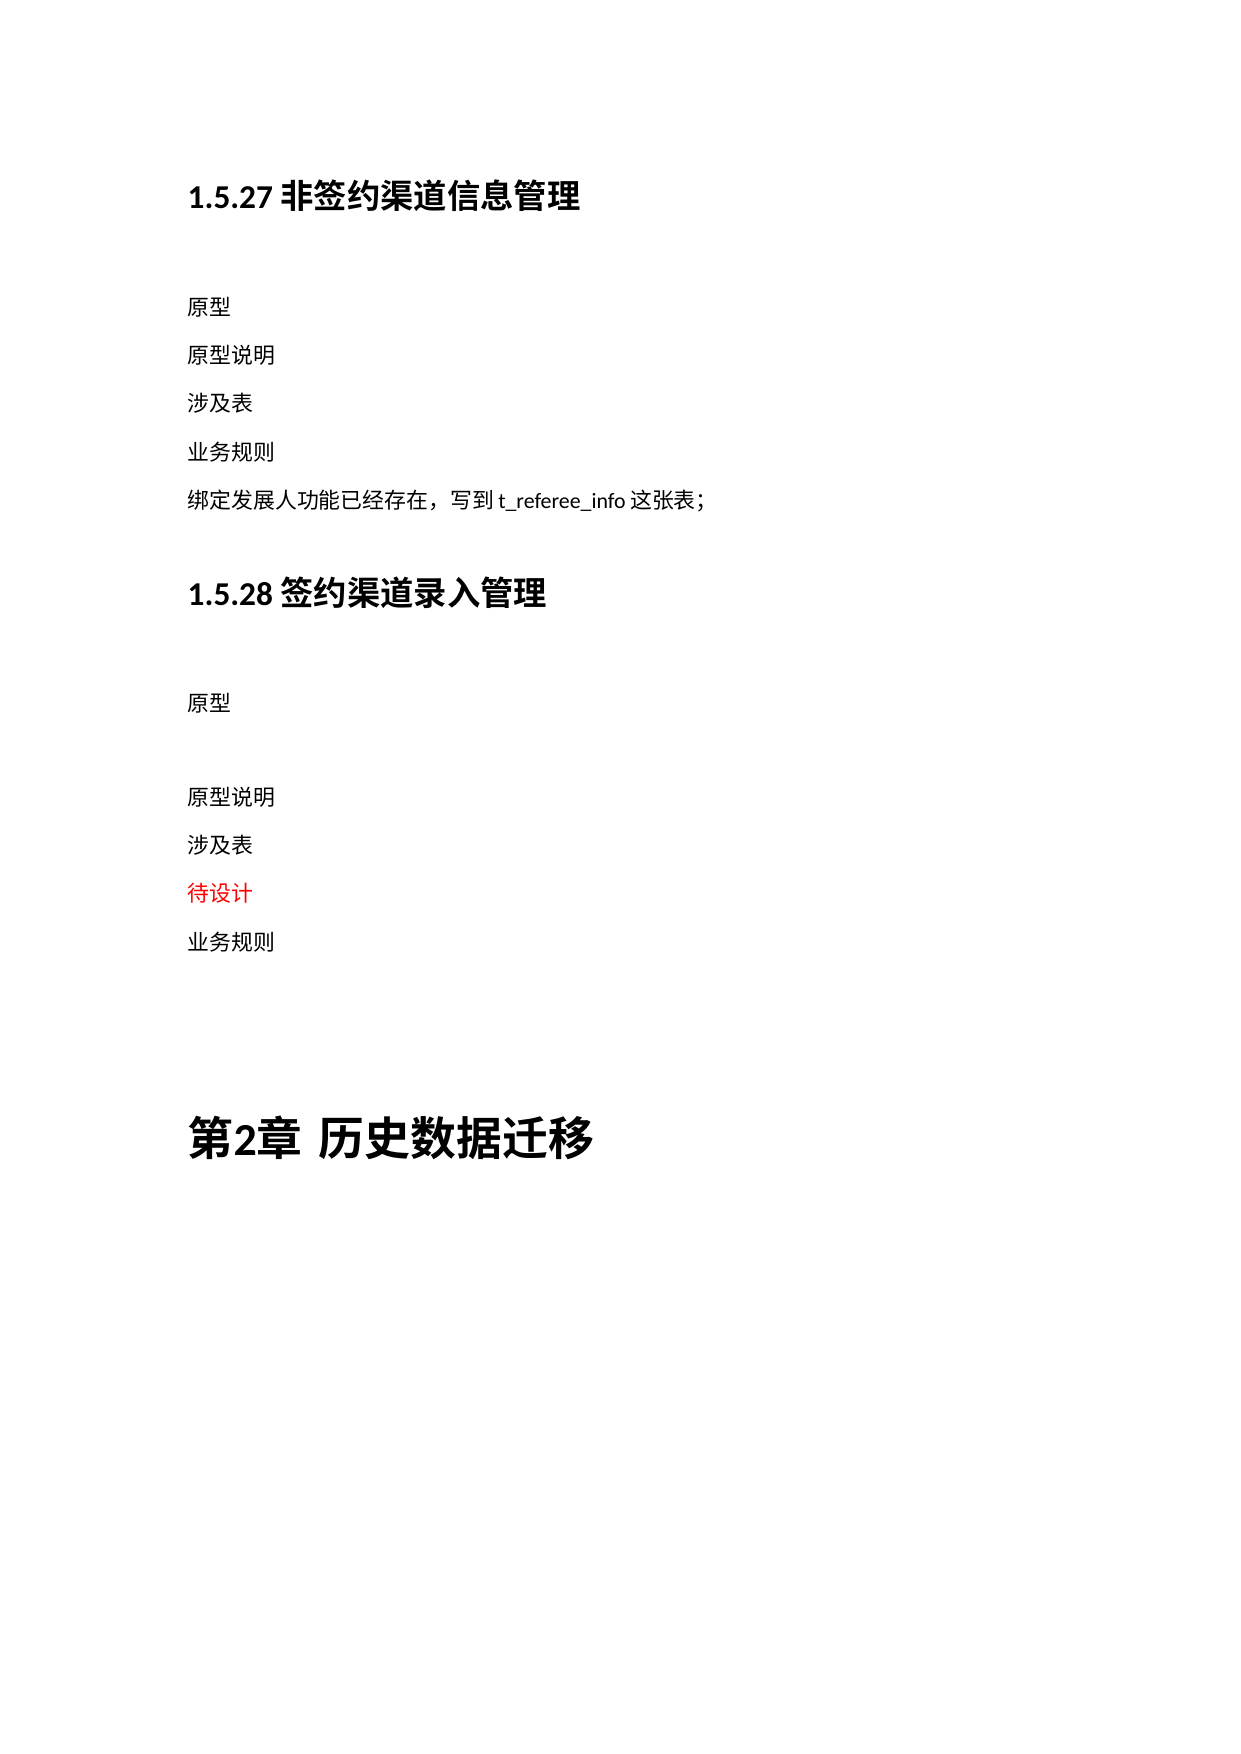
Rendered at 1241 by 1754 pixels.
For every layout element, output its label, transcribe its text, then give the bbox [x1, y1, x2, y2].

text 绑定发展人功能已经存在，写到t_referee_info这张表； [187, 482, 1053, 515]
text 业务规则 [187, 924, 1053, 957]
text 原型 [187, 685, 1053, 718]
text 涉及表 [187, 386, 1053, 418]
text 待设计 [187, 876, 1053, 908]
text 原型说明 [187, 779, 1053, 812]
text 涉及表 [187, 828, 1053, 860]
text 业务规则 [187, 434, 1053, 467]
text 原型说明 [187, 337, 1053, 370]
subtitle 1.5.27 非签约渠道信息管理 [187, 162, 1053, 227]
subtitle 历史数据迁移 [187, 1086, 1053, 1184]
subtitle 1.5.28 签约渠道录入管理 [187, 558, 1053, 623]
text 原型 [187, 289, 1053, 322]
